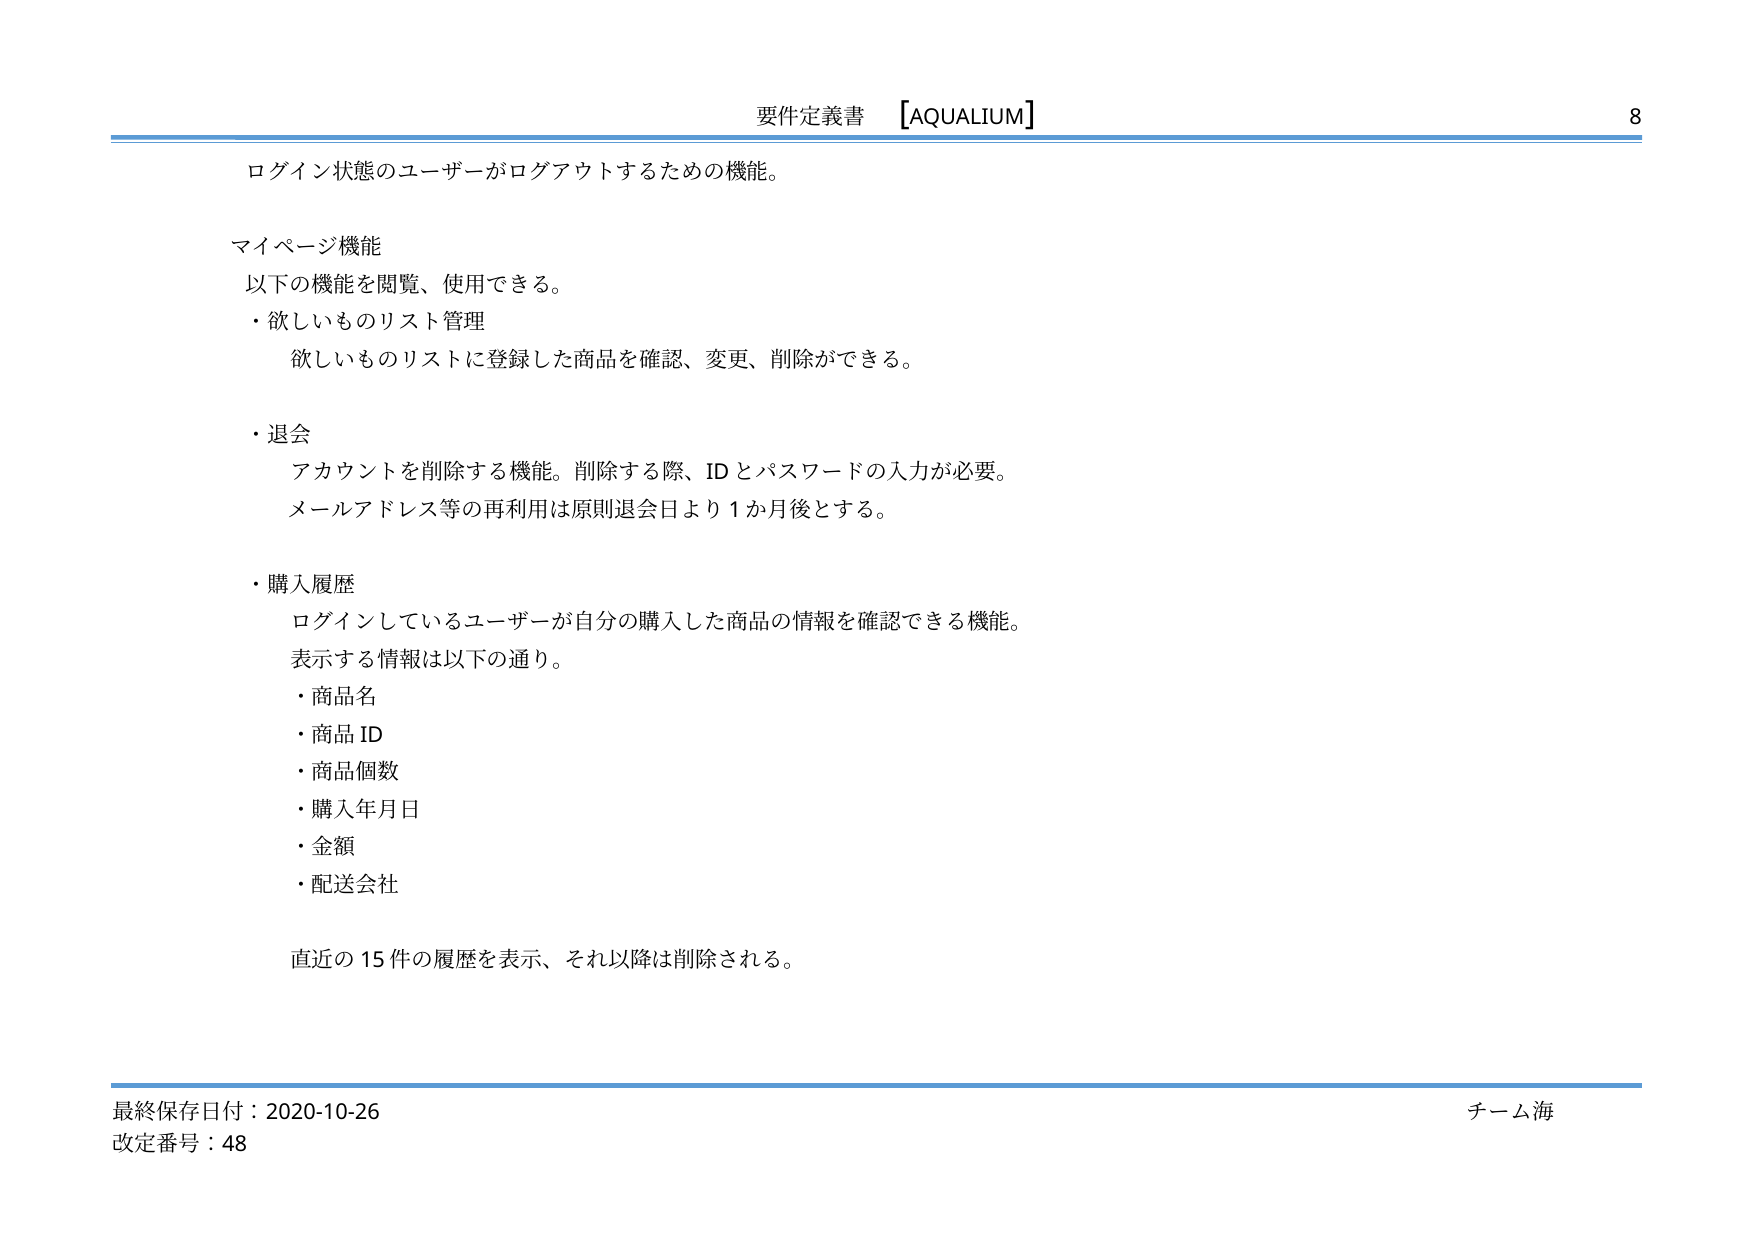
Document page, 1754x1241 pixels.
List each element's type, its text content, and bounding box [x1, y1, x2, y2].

text 直近の15件の履歴を表示、それ以降は削除される。 [290, 939, 1641, 976]
text メールアドレス等の再利用は原則退会日より1か月後とする。 [245, 489, 1641, 526]
text ・商品名 [290, 676, 1641, 714]
text 以下の機能を閲覧、使用できる。 [245, 264, 1641, 301]
list マイページ機能 [230, 226, 1641, 264]
text ・配送会社 [290, 864, 1641, 901]
text ・金額 [290, 826, 1641, 864]
text ・購入年月日 [290, 789, 1641, 826]
text ・欲しいものリスト管理 [245, 301, 1641, 339]
text ・商品ID [290, 714, 1641, 751]
text アカウントを削除する機能。削除する際、IDとパスワードの入力が必要。 [245, 451, 1641, 489]
text 表示する情報は以下の通り。 [290, 639, 1641, 676]
text ・購入履歴 [245, 564, 1641, 601]
text ログインしているユーザーが自分の購入した商品の情報を確認できる機能。 [290, 601, 1641, 639]
text ログイン状態のユーザーがログアウトするための機能。 [245, 151, 1641, 189]
text ・退会 [245, 414, 1641, 451]
text 欲しいものリストに登録した商品を確認、変更、削除ができる。 [290, 339, 1641, 376]
text ・商品個数 [290, 751, 1641, 789]
